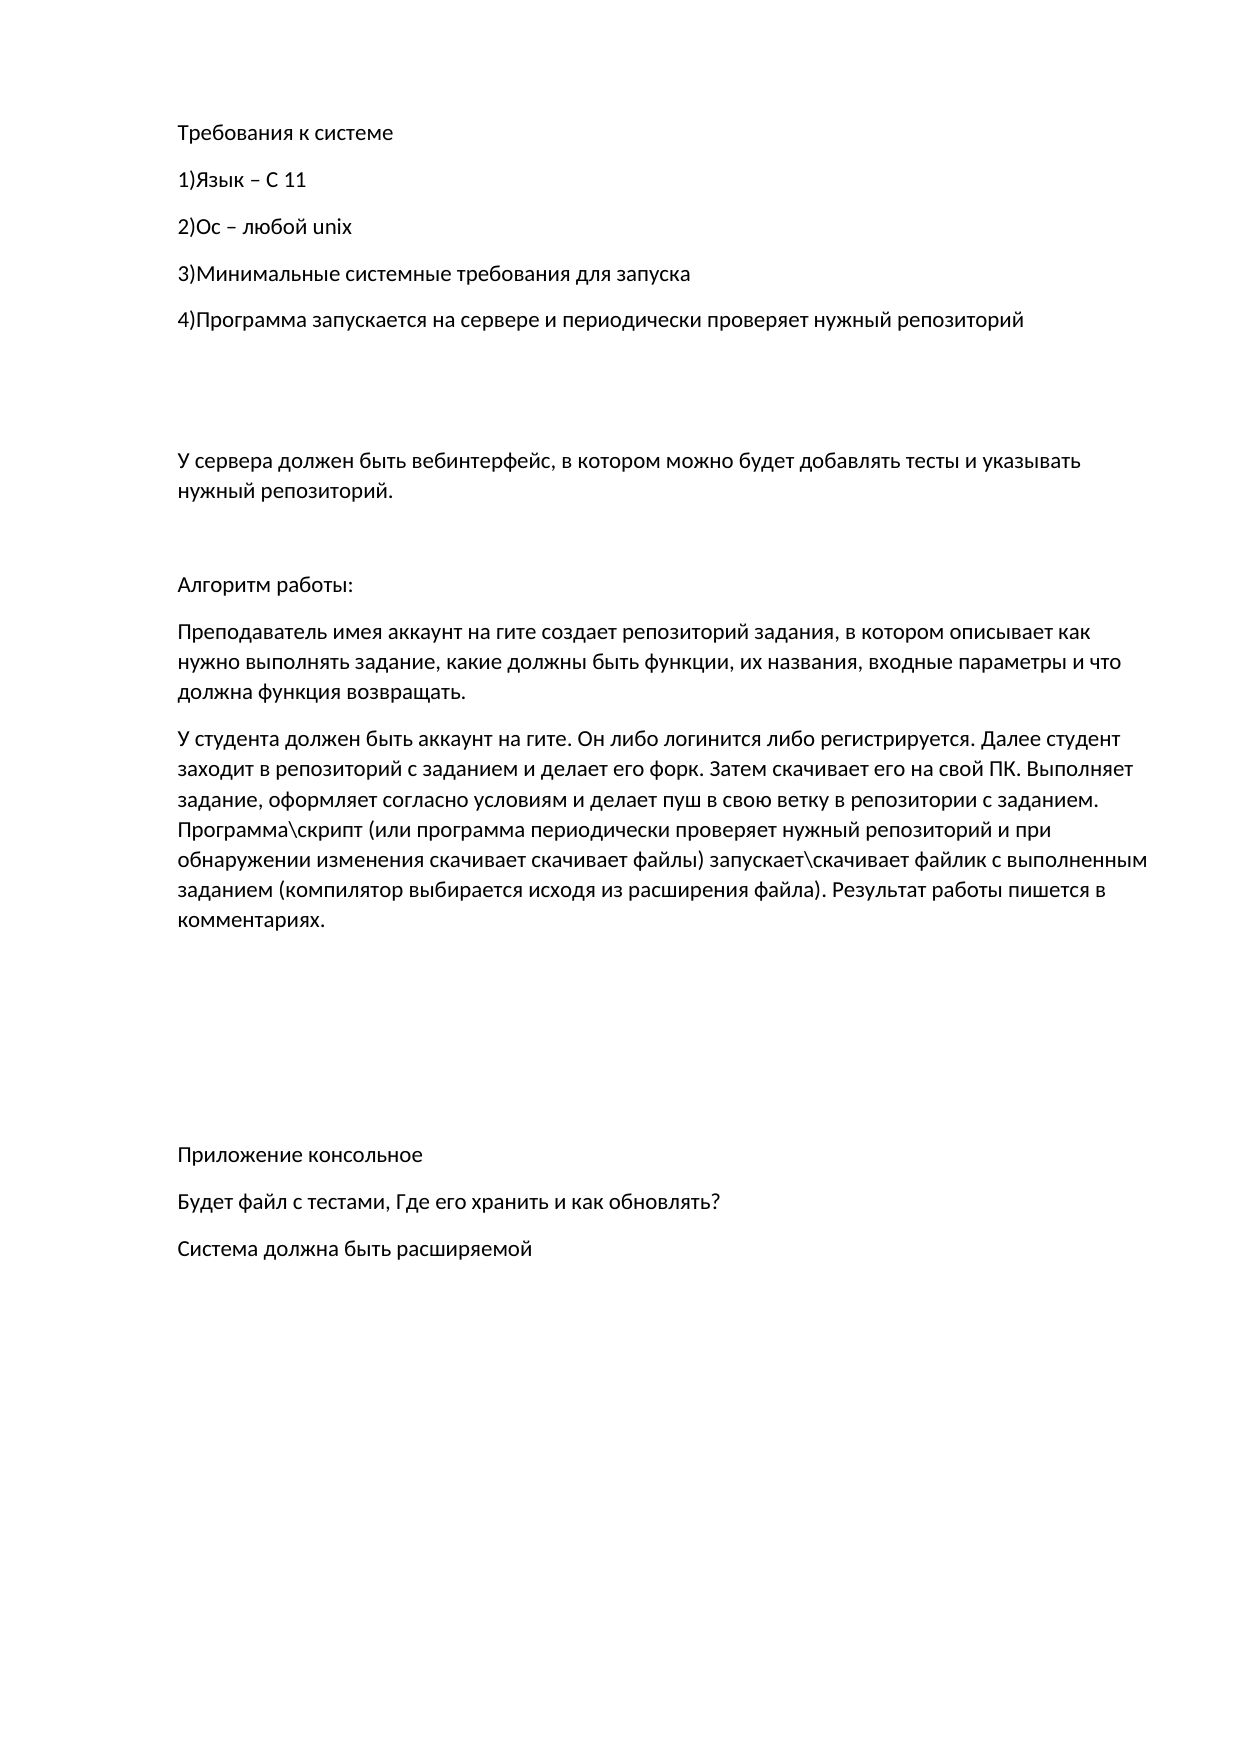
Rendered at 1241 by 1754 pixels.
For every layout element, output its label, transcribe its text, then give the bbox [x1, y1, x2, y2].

text Будет файл с тестами, Где его хранить и как обновлять? [177, 1187, 1152, 1215]
text У студента должен быть аккаунт на гите. Он либо логинится либо регистрируется. Далее студент заходит в репозиторий с заданием и делает его форк. Затем скачивает его на свой ПК. Выполняет задание, оформляет согласно условиям и делает пуш в свою ветку в репозитории с заданием. Программа\скрипт (или программа периодически проверяет нужный репозиторий и при обнаружении изменения скачивает скачивает файлы) запускает\скачивает файлик с выполненным заданием (компилятор выбирается исходя из расширения файла). Результат работы пишется в комментариях. [177, 724, 1152, 934]
text Приложение консольное [177, 1140, 1152, 1168]
text Требования к системе [177, 118, 1152, 146]
text Преподаватель имея аккаунт на гите создает репозиторий задания, в котором описывает как нужно выполнять задание, какие должны быть функции, их названия, входные параметры и что должна функция возвращать. [177, 617, 1152, 706]
text 3)Минимальные системные требования для запуска [177, 259, 1152, 287]
text 1)Язык – C 11 [177, 165, 1152, 193]
text 2)Ос – любой unix [177, 212, 1152, 240]
text 4)Программа запускается на сервере и периодически проверяет нужный репозиторий [177, 306, 1152, 334]
text Алгоритм работы: [177, 570, 1152, 598]
text Система должна быть расширяемой [177, 1234, 1152, 1262]
text У сервера должен быть вебинтерфейс, в котором можно будет добавлять тесты и указывать нужный репозиторий. [177, 446, 1152, 504]
